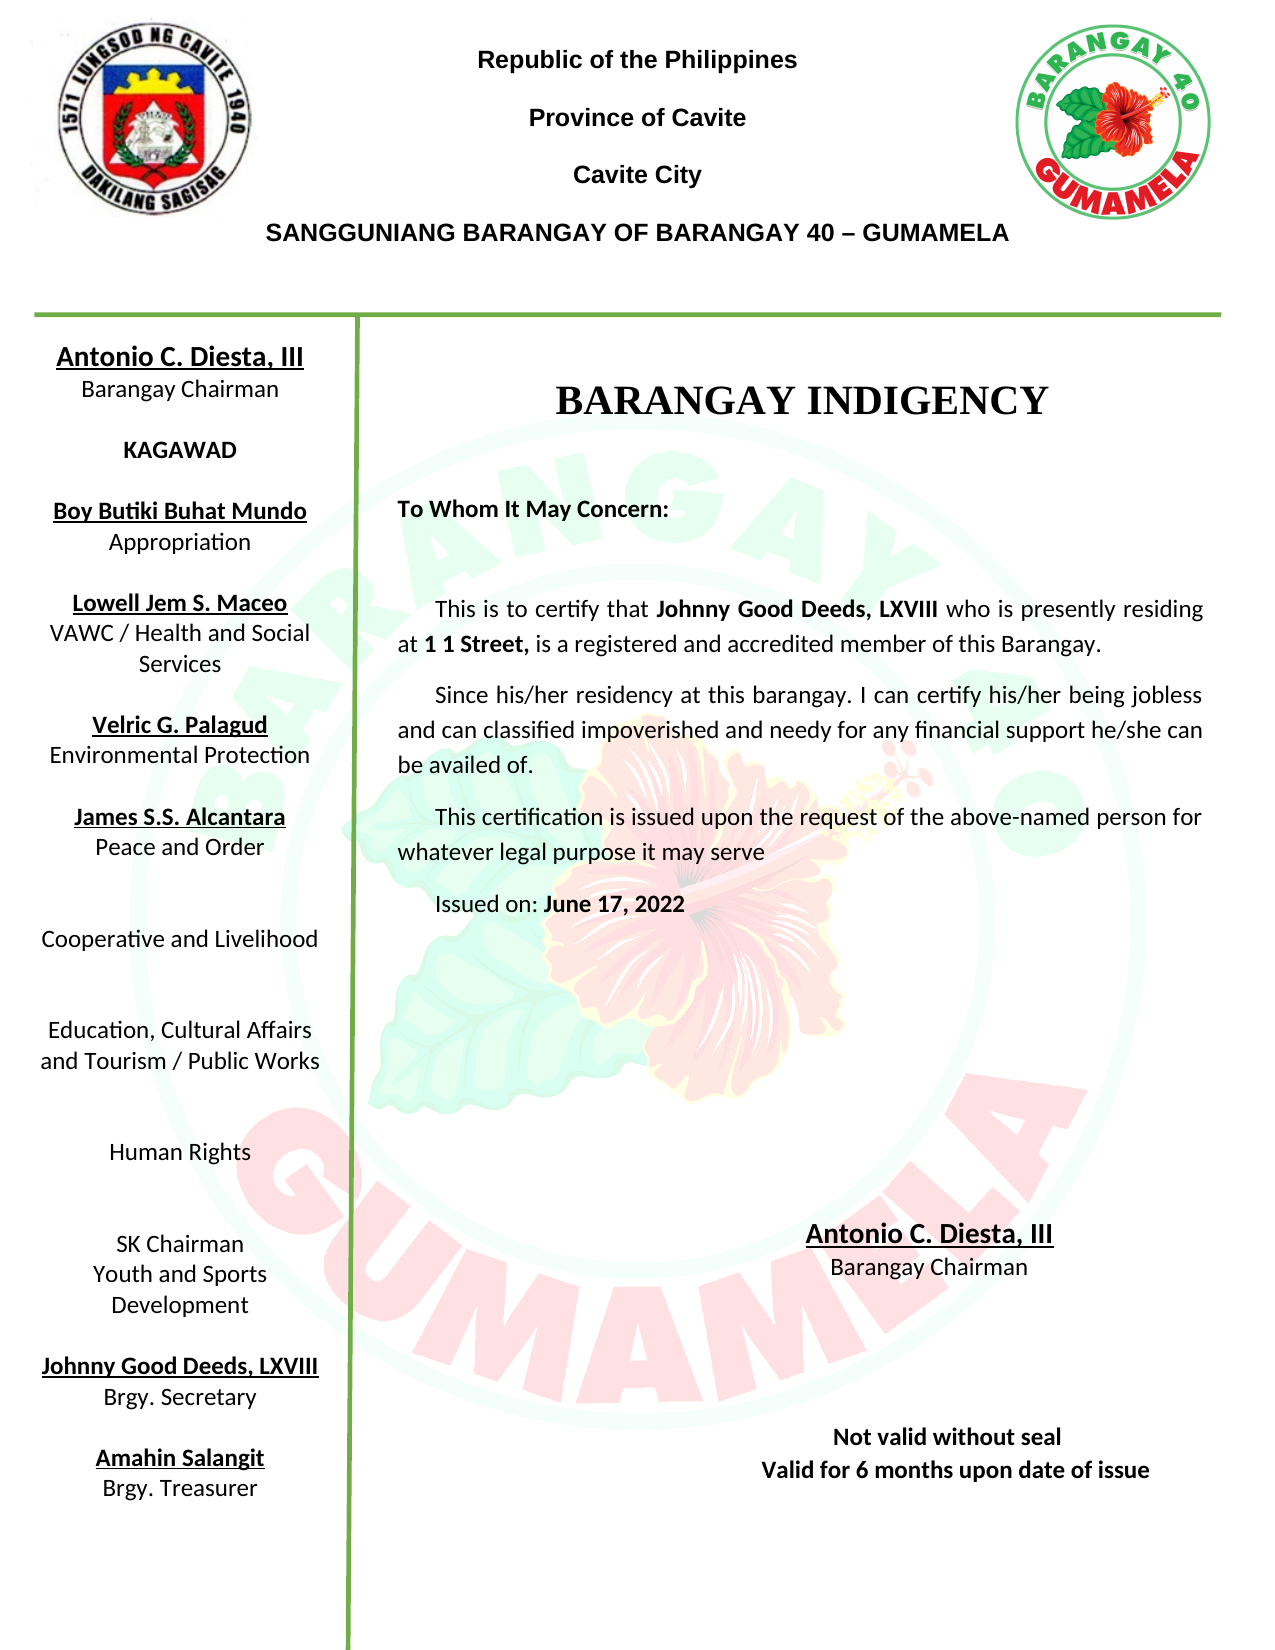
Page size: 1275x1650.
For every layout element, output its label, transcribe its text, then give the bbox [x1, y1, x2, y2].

text Valid for 6 months upon date of issue [360, 1454, 1245, 1485]
text Issued on: June 17, 2022 [397, 888, 1204, 918]
text Cooperative and Livelihood [30, 923, 330, 953]
text James S.S. Alcantara [30, 801, 330, 831]
text This is to certify that Johnny Good Deeds, LXVIII who is presently residing at 1 1 Street, is a registered and accredited member of this Barangay. [397, 593, 1204, 658]
text Boy Butiki Buhat Mundo [30, 496, 330, 526]
text Amahin Salangit [30, 1442, 330, 1472]
text To Whom It May Concern: [360, 493, 1245, 524]
text Lowell Jem S. Maceo [30, 587, 330, 618]
text Since his/her residency at this barangay. I can certify his/her being jobless and can classified impoverished and needy for any financial support he/she can be availed of. [397, 679, 1204, 780]
text Johnny Good Deeds, LXVIII [30, 1350, 330, 1381]
text Youth and Sports Development [30, 1258, 330, 1319]
text Brgy. Secretary [30, 1381, 330, 1411]
text SK Chairman [30, 1228, 330, 1258]
text Appropriation [30, 526, 330, 557]
text Velric G. Palagud [30, 709, 330, 740]
table_header Antonio C. Diesta, III Barangay Chairman [728, 1215, 1131, 1282]
picture [1007, 14, 1219, 226]
text Not valid without seal [360, 1421, 1245, 1452]
text Barangay Chairman [30, 373, 330, 404]
text Brgy. Treasurer [30, 1472, 330, 1503]
text This certification is issued upon the request of the above-named person for whatever legal purpose it may serve [397, 801, 1204, 867]
text Antonio C. Diesta, III [30, 338, 330, 373]
text VAWC / Health and Social Services [30, 618, 330, 679]
text Peace and Order [30, 831, 330, 862]
text BARANGAY INDIGENCY [360, 376, 1245, 423]
text KAGAWAD [30, 434, 330, 465]
text Human Rights [30, 1136, 330, 1167]
picture [29, 5, 258, 218]
text Environmental Protection [30, 740, 330, 770]
text Education, Cultural Affairs and Tourism / Public Works [30, 1014, 330, 1075]
